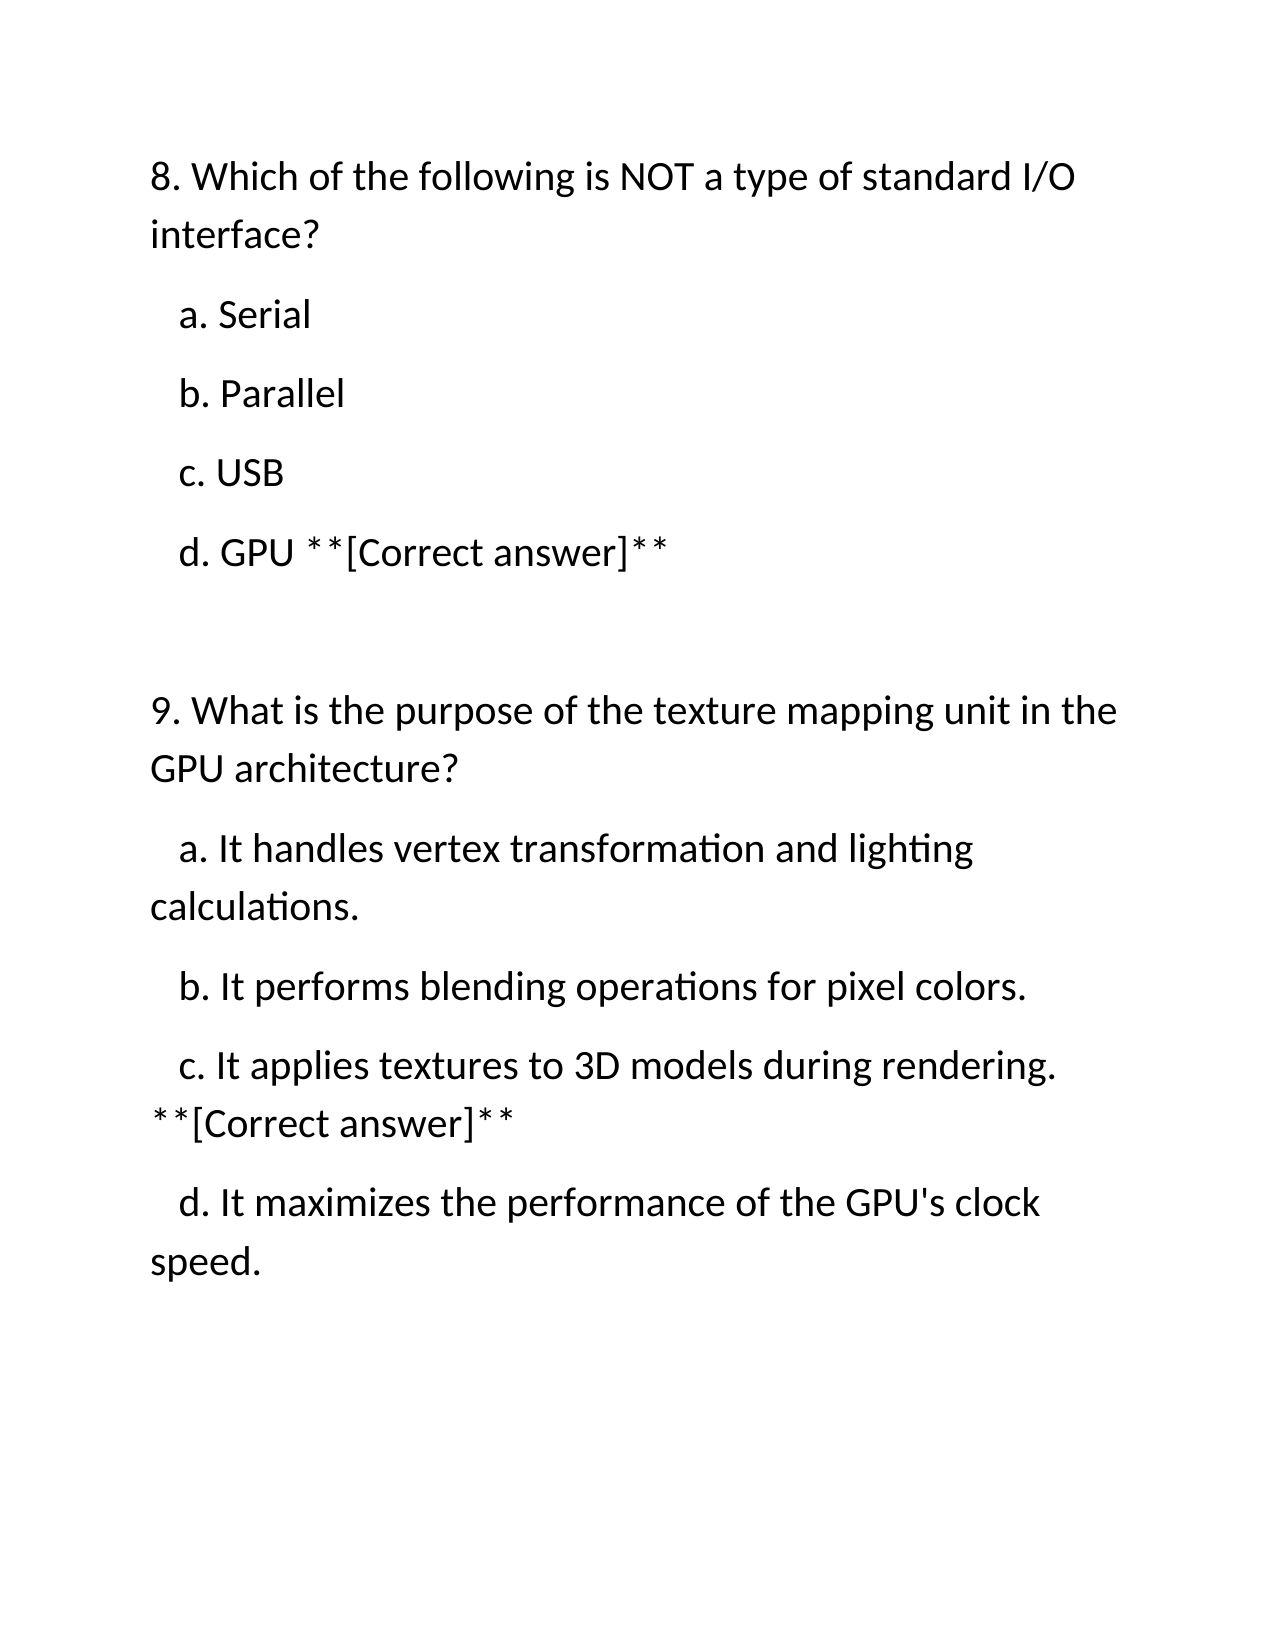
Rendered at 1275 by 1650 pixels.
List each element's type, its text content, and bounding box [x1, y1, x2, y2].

text b. It performs blending operations for pixel colors. [150, 959, 1125, 1010]
text a. Serial [150, 288, 1125, 338]
text 8. Which of the following is NOT a type of standard I/O interface? [150, 150, 1125, 259]
text 9. What is the purpose of the texture mapping unit in the GPU architecture? [150, 684, 1125, 793]
text c. It applies textures to 3D models during rendering. **[Correct answer]** [150, 1039, 1125, 1148]
text c. USB [150, 446, 1125, 497]
text d. It maximizes the performance of the GPU's clock speed. [150, 1176, 1125, 1286]
text d. GPU **[Correct answer]** [150, 526, 1125, 576]
text b. Parallel [150, 367, 1125, 418]
text a. It handles vertex transformation and lighting calculations. [150, 822, 1125, 931]
